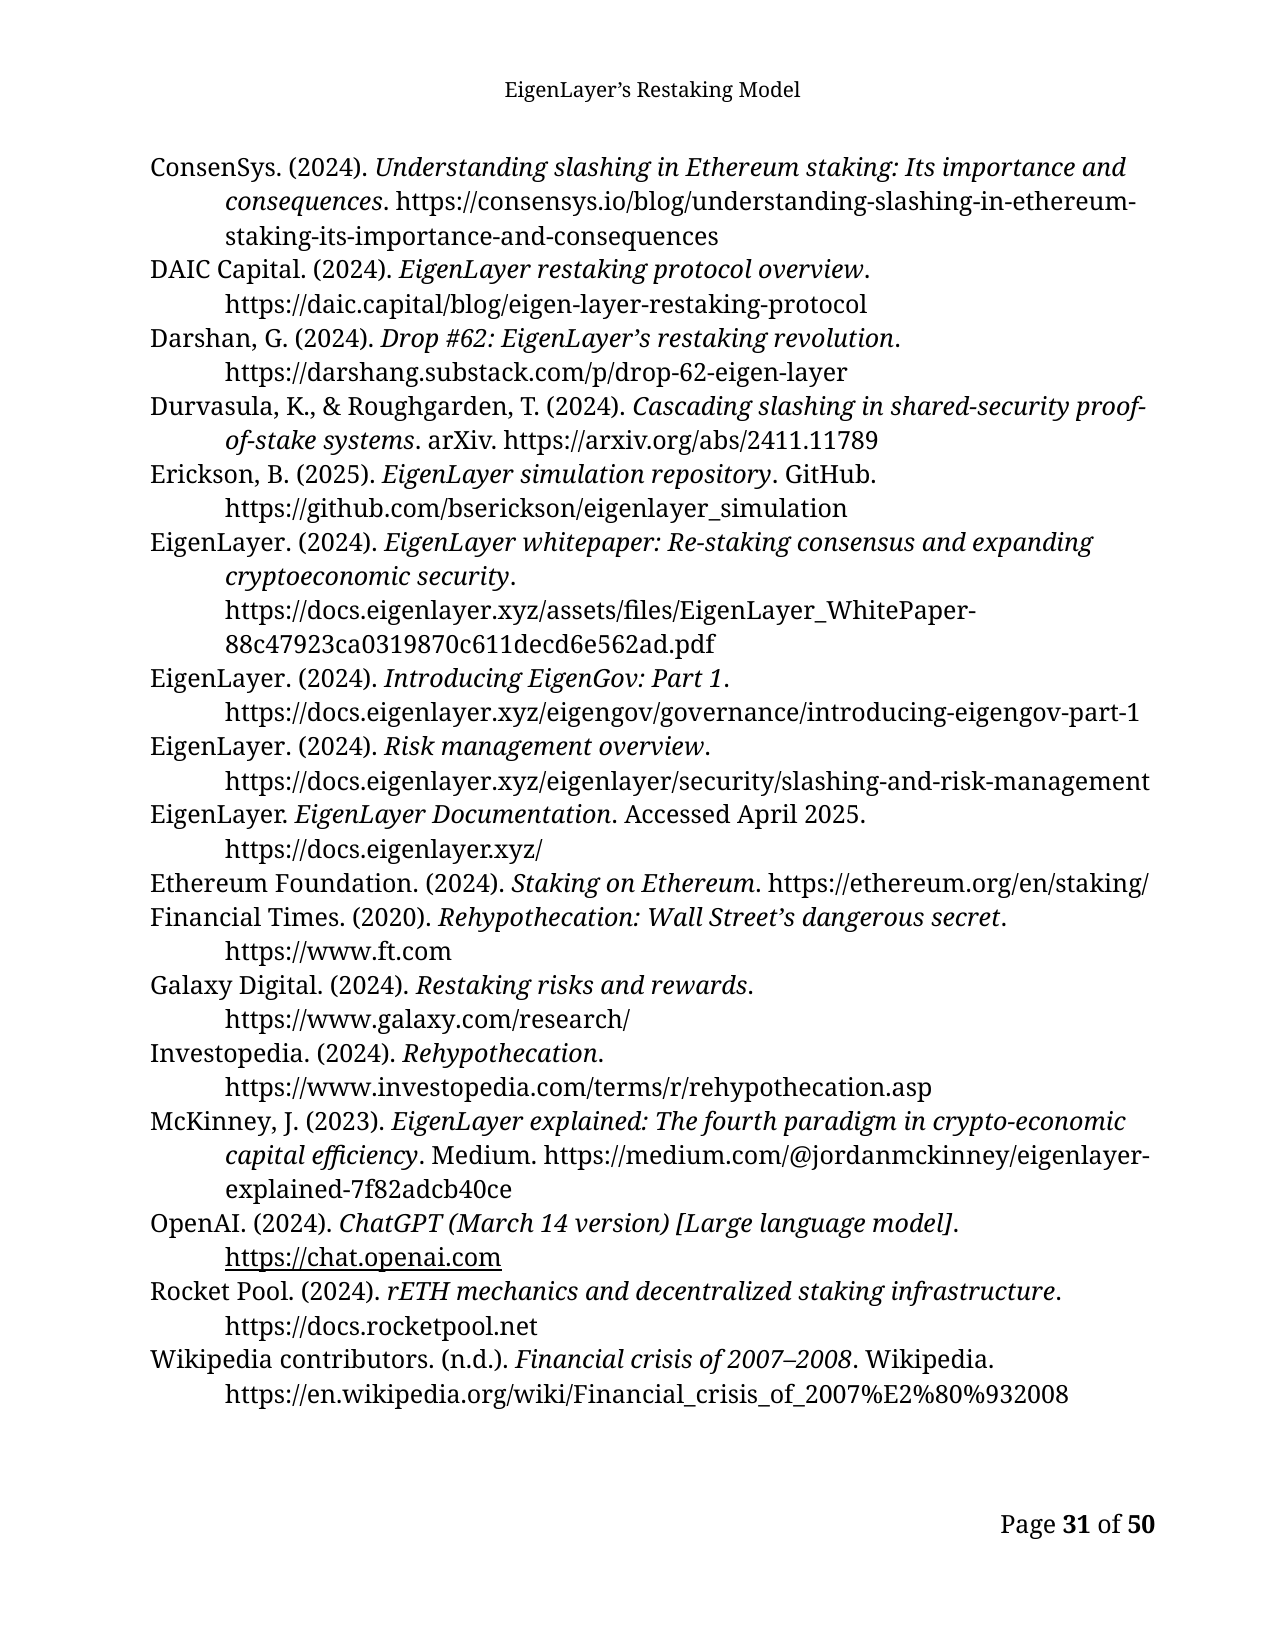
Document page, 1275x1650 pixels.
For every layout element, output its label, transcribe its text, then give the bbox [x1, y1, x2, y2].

text Wikipedia contributors. (n.d.). Financial crisis of 2007–2008. Wikipedia. https://en.wikipedia.org/wiki/Financial_crisis_of_2007%E2%80%932008 [150, 1342, 1155, 1410]
text EigenLayer. EigenLayer Documentation. Accessed April 2025. https://docs.eigenlayer.xyz/ [150, 797, 1155, 865]
text Galaxy Digital. (2024). Restaking risks and rewards. https://www.galaxy.com/research/ [150, 967, 1155, 1036]
text Ethereum Foundation. (2024). Staking on Ethereum. https://ethereum.org/en/staking/ [150, 865, 1155, 899]
text OpenAI. (2024). ChatGPT (March 14 version) [Large language model]. https://chat.openai.com [150, 1206, 1155, 1274]
text Investopedia. (2024). Rehypothecation. https://www.investopedia.com/terms/r/rehypothecation.asp [150, 1036, 1155, 1104]
text McKinney, J. (2023). EigenLayer explained: The fourth paradigm in crypto-economic capital efficiency. Medium. https://medium.com/@jordanmckinney/eigenlayer-explained-7f82adcb40ce [150, 1104, 1155, 1206]
text Darshan, G. (2024). Drop #62: EigenLayer’s restaking revolution. https://darshang.substack.com/p/drop-62-eigen-layer [150, 320, 1155, 388]
text DAIC Capital. (2024). EigenLayer restaking protocol overview. https://daic.capital/blog/eigen-layer-restaking-protocol [150, 252, 1155, 320]
text EigenLayer. (2024). Introducing EigenGov: Part 1. https://docs.eigenlayer.xyz/eigengov/governance/introducing-eigengov-part-1 [150, 661, 1155, 729]
text Erickson, B. (2025). EigenLayer simulation repository. GitHub. https://github.com/bserickson/eigenlayer_simulation [150, 457, 1155, 525]
text Financial Times. (2020). Rehypothecation: Wall Street’s dangerous secret. https://www.ft.com [150, 899, 1155, 967]
text ConsenSys. (2024). Understanding slashing in Ethereum staking: Its importance and consequences. https://consensys.io/blog/understanding-slashing-in-ethereum-staking-its-importance-and-consequences [150, 150, 1155, 252]
text Rocket Pool. (2024). rETH mechanics and decentralized staking infrastructure. https://docs.rocketpool.net [150, 1274, 1155, 1342]
text EigenLayer. (2024). EigenLayer whitepaper: Re-staking consensus and expanding cryptoeconomic security. https://docs.eigenlayer.xyz/assets/files/EigenLayer_WhitePaper-88c47923ca0319870c611decd6e562ad.pdf [150, 525, 1155, 661]
text EigenLayer. (2024). Risk management overview. https://docs.eigenlayer.xyz/eigenlayer/security/slashing-and-risk-management [150, 729, 1155, 797]
text Durvasula, K., & Roughgarden, T. (2024). Cascading slashing in shared-security proof-of-stake systems. arXiv. https://arxiv.org/abs/2411.11789 [150, 388, 1155, 457]
